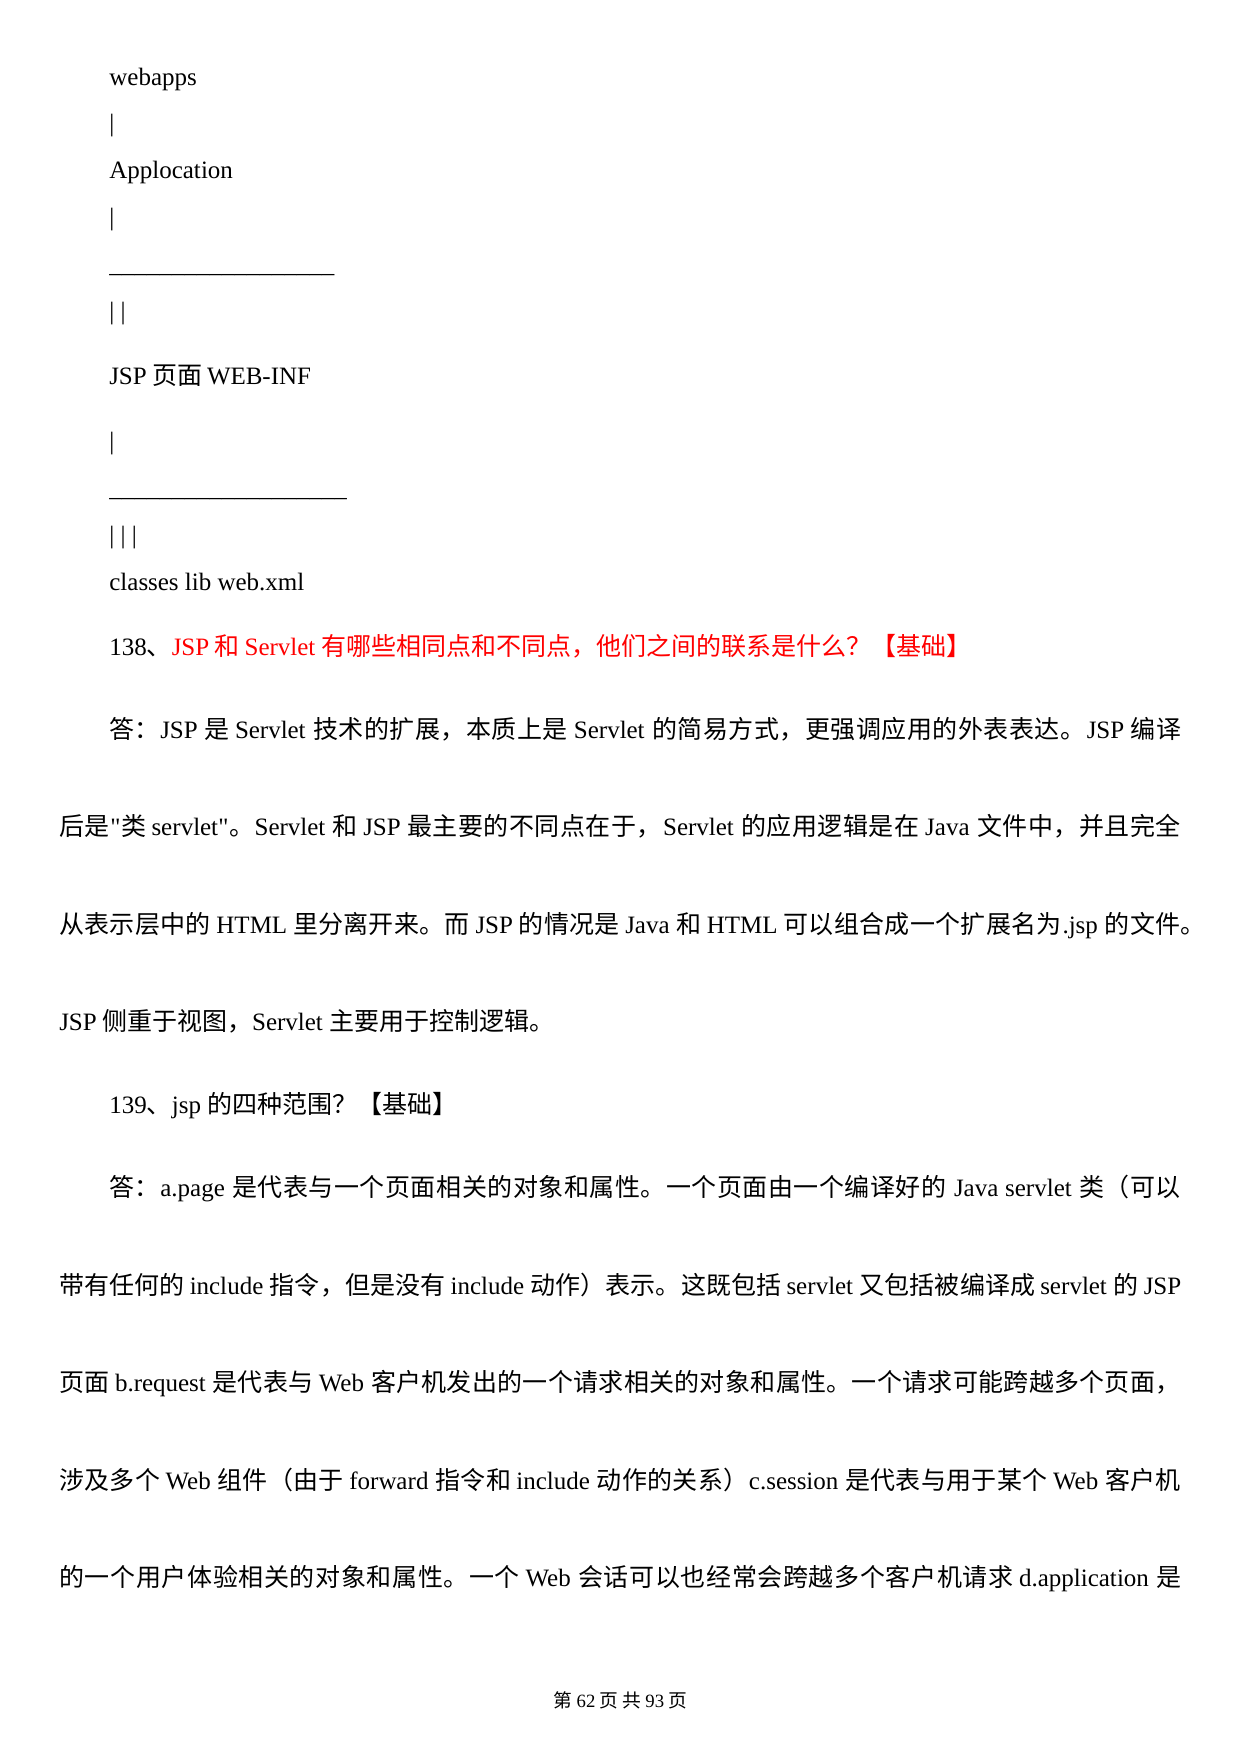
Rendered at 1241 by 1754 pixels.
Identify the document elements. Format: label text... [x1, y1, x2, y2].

text classes lib web.xml [59, 565, 1181, 597]
text ___________________ [59, 471, 1181, 503]
text | [59, 424, 1181, 457]
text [59, 1153, 1181, 1608]
text 答：JSP 是Servlet 技术的扩展，本质上是Servlet 的简易方式，更强调应用的外表表达。JSP 编译后是"类servlet"。Servlet 和JSP 最主要的不同点在于，Servlet 的应用逻辑是在Java 文件中，并且完全从表示层中的HTML 里分离开来。而JSP 的情况是Java 和HTML 可以组合成一个扩展名为.jsp 的文件。JSP 侧重于视图，Servlet 主要用于控制逻辑。 [59, 695, 1181, 1052]
text | | [59, 294, 1181, 327]
text 138、JSP 和Servlet 有哪些相同点和不同点，他们之间的联系是什么？【基础】 [59, 612, 1181, 677]
text | [59, 200, 1181, 233]
text | [59, 107, 1181, 139]
text Applocation [59, 153, 1181, 186]
text webapps [59, 60, 1181, 92]
text | | | [59, 518, 1181, 550]
text __________________ [59, 247, 1181, 280]
text 139、jsp 的四种范围？【基础】 [59, 1070, 1181, 1135]
text JSP 页面WEB-INF [59, 341, 1181, 406]
